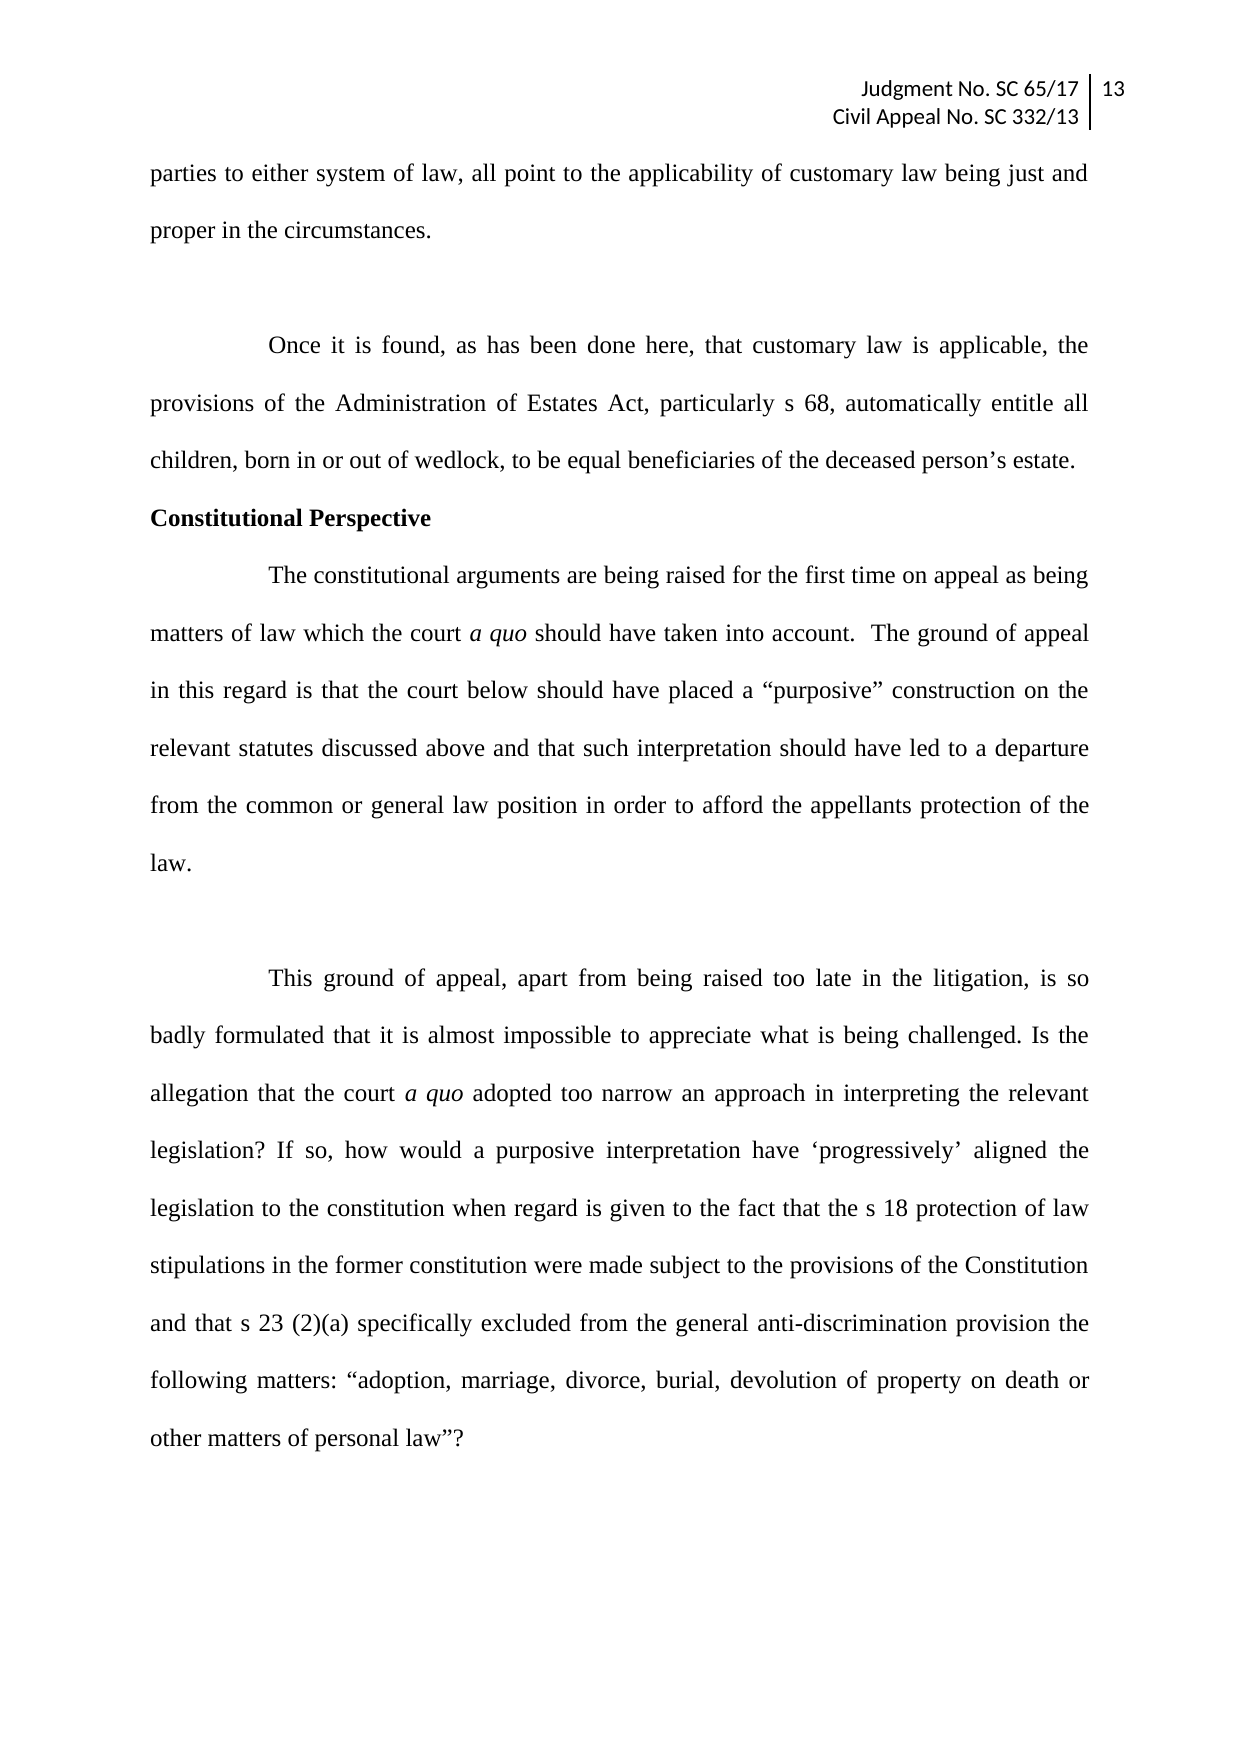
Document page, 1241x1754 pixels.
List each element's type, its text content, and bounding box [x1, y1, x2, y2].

text Constitutional Perspective [150, 503, 1090, 532]
text Once it is found, as has been done here, that customary law is applicable, the provisions of the Administration of Estates Act, particularly s 68, automatically entitle all children, born in or out of wedlock, to be equal beneficiaries of the deceased person’s estate. [150, 330, 1090, 474]
text The constitutional arguments are being raised for the first time on appeal as being matters of law which the court a quo should have taken into account. The ground of appeal in this regard is that the court below should have placed a “purposive” construction on the relevant statutes discussed above and that such interpretation should have led to a departure from the common or general law position in order to afford the appellants protection of the law. [150, 560, 1090, 877]
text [150, 158, 1090, 244]
text This ground of appeal, apart from being raised too late in the litigation, is so badly formulated that it is almost impossible to appreciate what is being challenged. Is the allegation that the court a quo adopted too narrow an approach in interpreting the relevant legislation? If so, how would a purposive interpretation have ‘progressively’ aligned the legislation to the constitution when regard is given to the fact that the s 18 protection of law stipulations in the former constitution were made subject to the provisions of the Constitution and that s 23 (2)(a) specifically excluded from the general anti-discrimination provision the following matters: “adoption, marriage, divorce, burial, devolution of property on death or other matters of personal law”? [150, 963, 1090, 1452]
